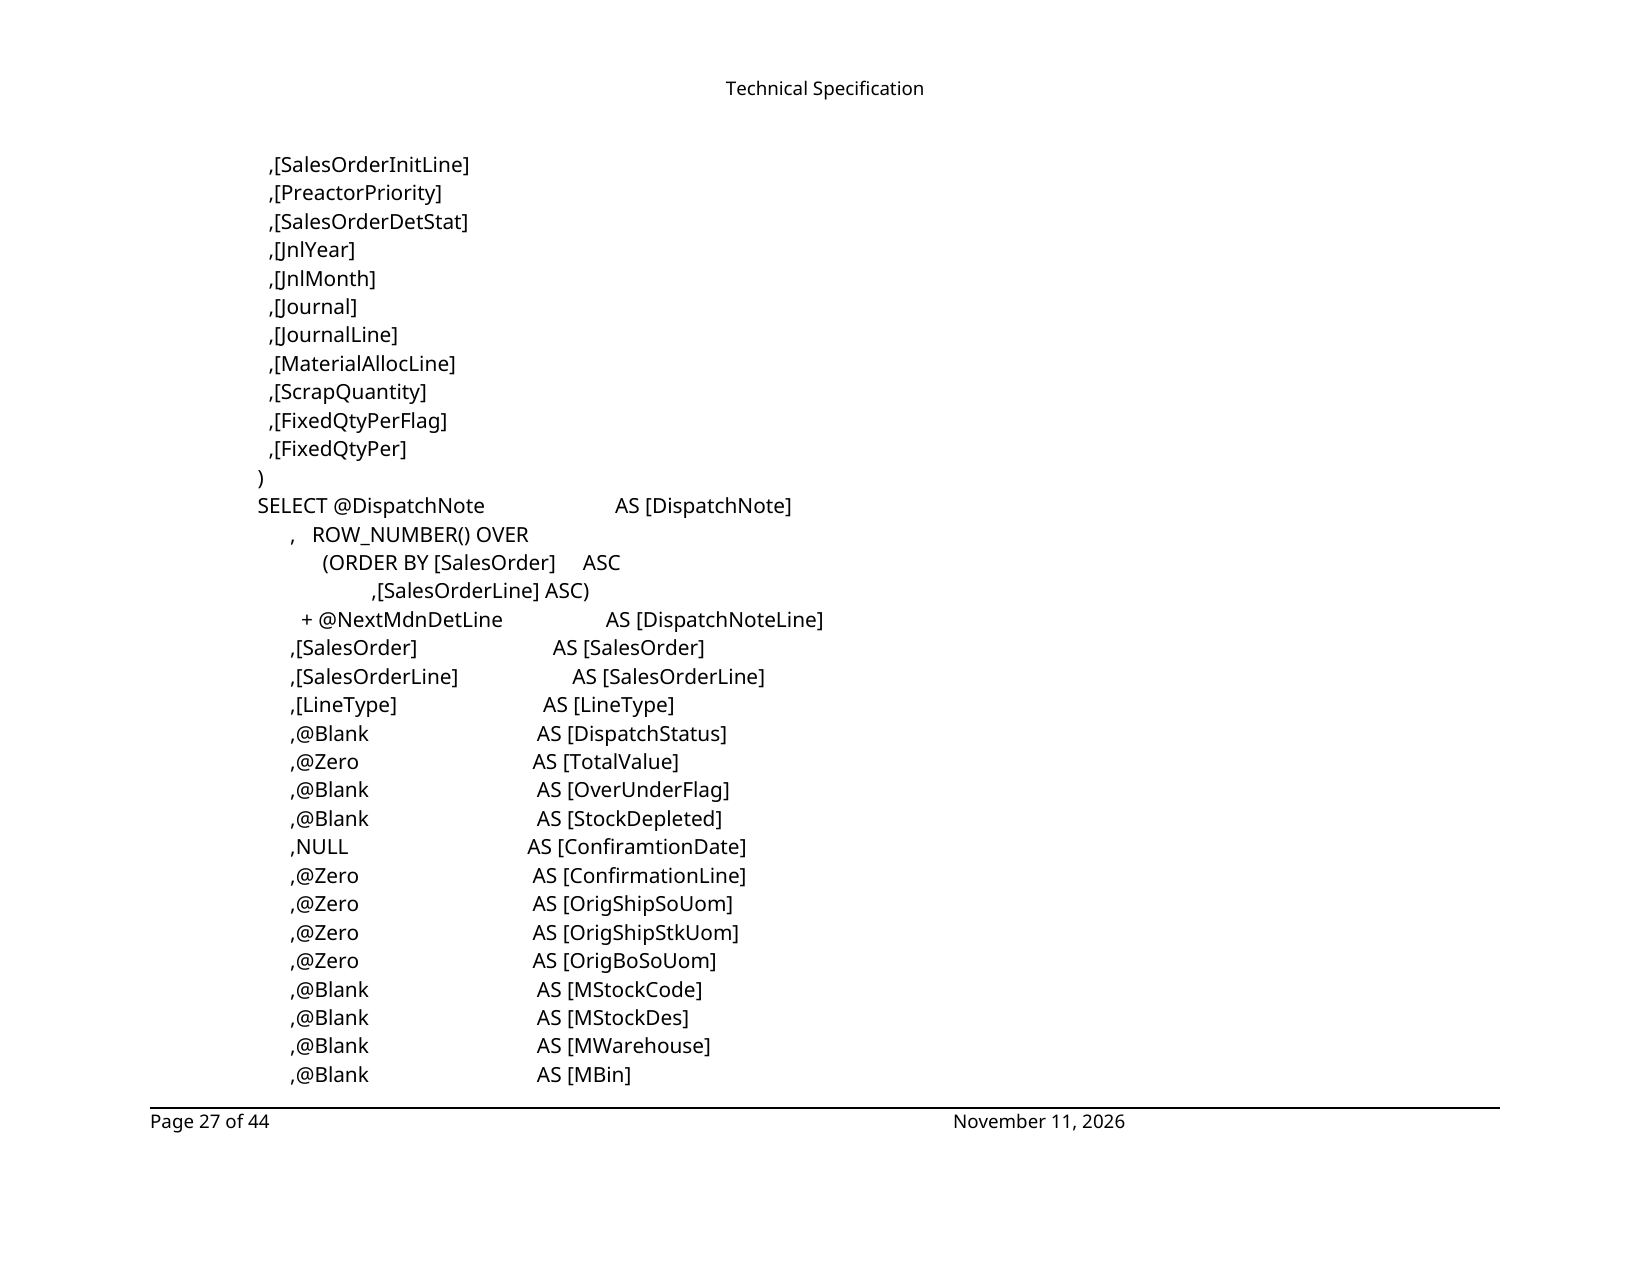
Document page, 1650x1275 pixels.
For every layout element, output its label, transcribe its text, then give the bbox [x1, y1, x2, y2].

text ,[JournalLine] [225, 321, 1500, 349]
text ,@Blank AS [MStockDes] [225, 1003, 1500, 1032]
text SELECT @DispatchNote AS [DispatchNote] [225, 491, 1500, 520]
text ,[PreactorPriority] [225, 178, 1500, 207]
text ,@Zero AS [OrigShipSoUom] [225, 889, 1500, 918]
text ,@Blank AS [StockDepleted] [225, 804, 1500, 832]
text ,[JnlYear] [225, 235, 1500, 264]
text ,@Blank AS [DispatchStatus] [225, 719, 1500, 747]
text ,@Zero AS [OrigShipStkUom] [225, 918, 1500, 946]
text ,[SalesOrderInitLine] [225, 150, 1500, 178]
text ,[FixedQtyPerFlag] [225, 406, 1500, 434]
text ,@Zero AS [TotalValue] [225, 747, 1500, 776]
text ) [225, 463, 1500, 491]
text ,[SalesOrderLine] ASC) [225, 577, 1500, 605]
text ,[SalesOrderLine] AS [SalesOrderLine] [225, 662, 1500, 690]
text ,[ScrapQuantity] [225, 377, 1500, 406]
text + @NextMdnDetLine AS [DispatchNoteLine] [225, 605, 1500, 633]
text ,[LineType] AS [LineType] [225, 690, 1500, 719]
text ,NULL AS [ConfiramtionDate] [225, 832, 1500, 861]
text ,[SalesOrder] AS [SalesOrder] [225, 633, 1500, 662]
text ,@Zero AS [ConfirmationLine] [225, 861, 1500, 889]
text ,@Blank AS [MWarehouse] [225, 1032, 1500, 1060]
text ,[Journal] [225, 292, 1500, 321]
text , ROW_NUMBER() OVER [225, 520, 1500, 548]
text ,[JnlMonth] [225, 264, 1500, 292]
text (ORDER BY [SalesOrder] ASC [225, 548, 1500, 577]
text ,[FixedQtyPer] [225, 434, 1500, 463]
text ,@Blank AS [MBin] [225, 1060, 1500, 1088]
text ,[MaterialAllocLine] [225, 349, 1500, 377]
text ,[SalesOrderDetStat] [225, 207, 1500, 235]
text ,@Blank AS [OverUnderFlag] [225, 776, 1500, 804]
text ,@Zero AS [OrigBoSoUom] [225, 946, 1500, 975]
text ,@Blank AS [MStockCode] [225, 975, 1500, 1003]
